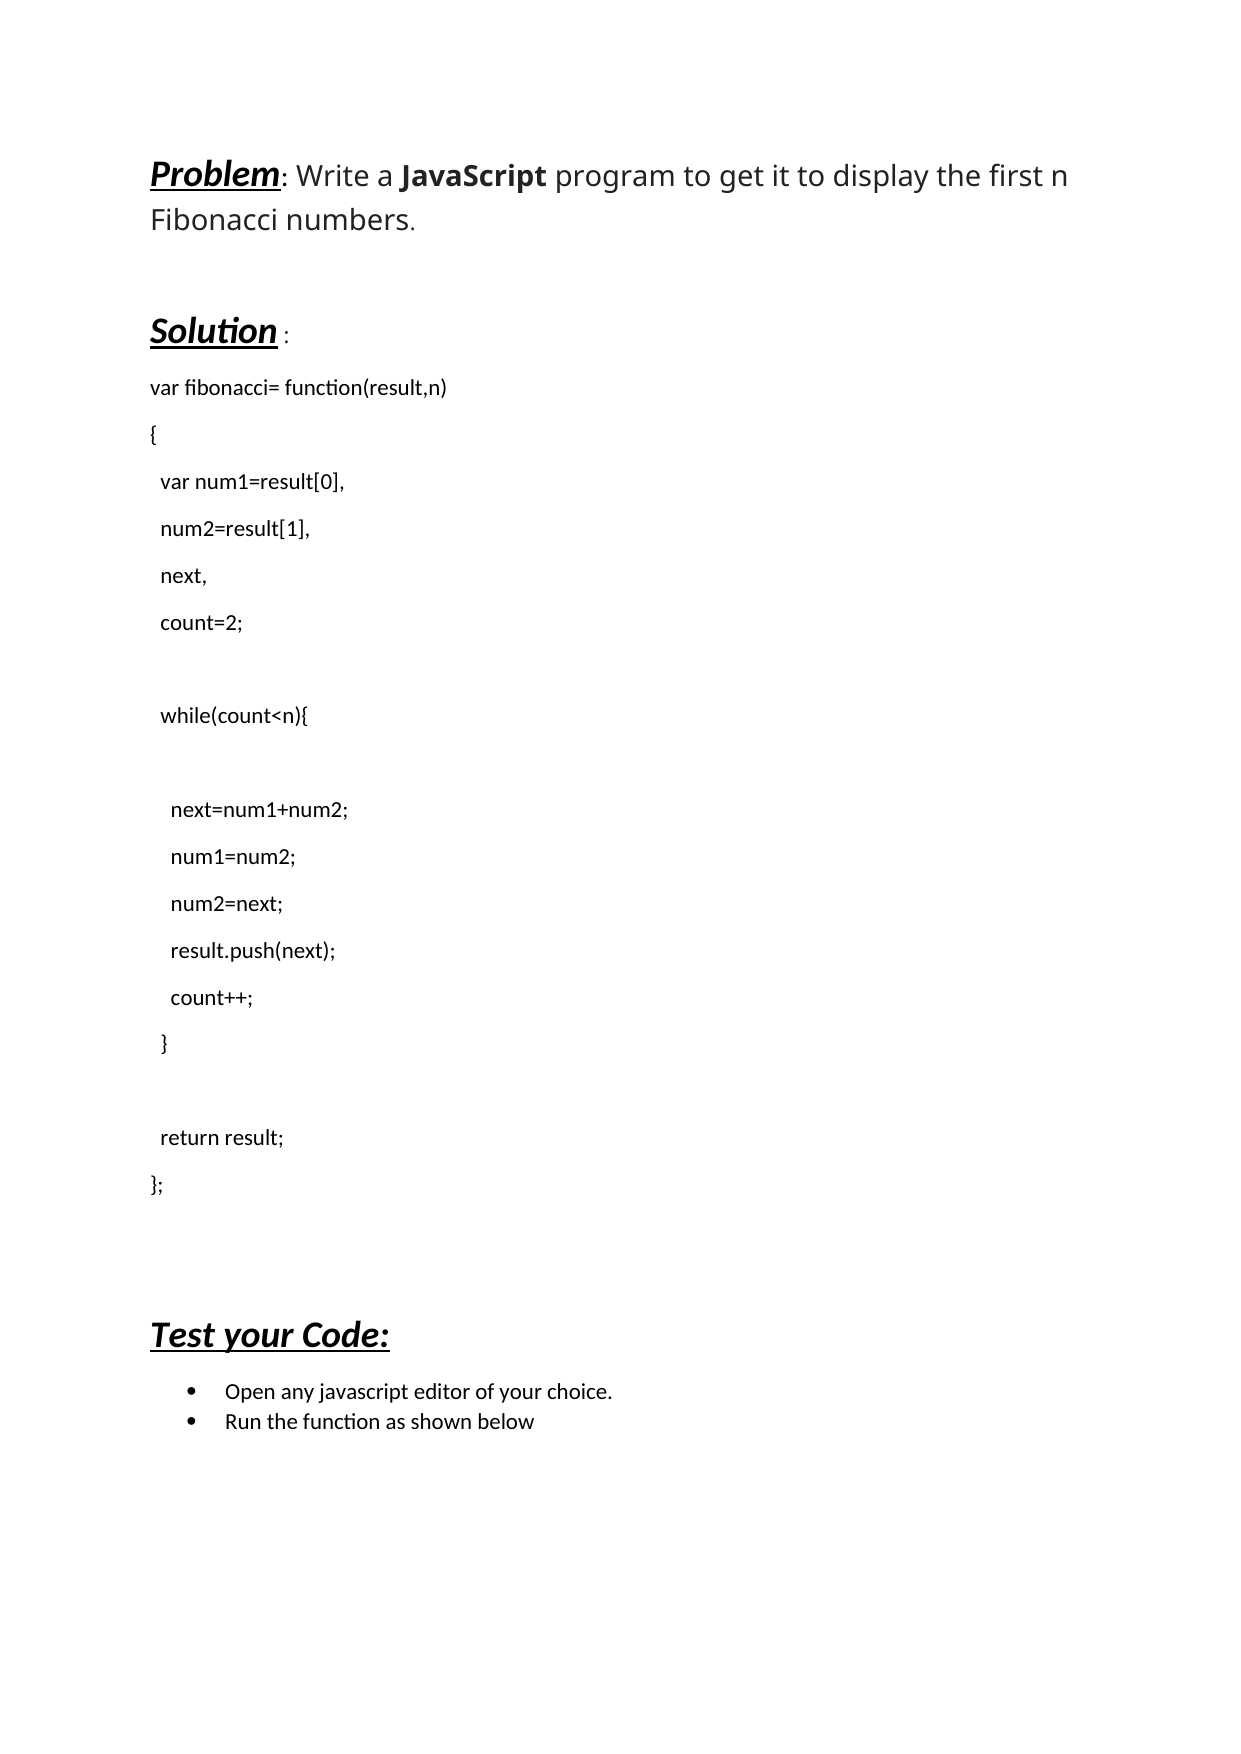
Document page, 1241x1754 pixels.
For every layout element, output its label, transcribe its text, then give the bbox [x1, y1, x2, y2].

text count=2; [150, 608, 1090, 636]
text num1=num2; [150, 842, 1090, 870]
text num2=next; [150, 889, 1090, 917]
list Open any javascript editor of your choice. [187, 1377, 1090, 1405]
text num2=result[1], [150, 514, 1090, 542]
list Run the function as shown below [187, 1407, 1090, 1435]
text Problem: Write a JavaScript program to get it to display the first n Fibonacci numbers. [150, 150, 1090, 239]
text var fibonacci= function(result,n) [150, 373, 1090, 401]
text result.push(next); [150, 936, 1090, 964]
text next, [150, 561, 1090, 589]
text { [150, 420, 1090, 448]
text while(count<n){ [150, 701, 1090, 729]
text next=num1+num2; [150, 795, 1090, 823]
text var num1=result[0], [150, 467, 1090, 495]
text return result; [150, 1123, 1090, 1151]
text Test your Code: [150, 1311, 1090, 1357]
text Solution : [150, 307, 1090, 353]
text } [150, 1029, 1090, 1058]
text count++; [150, 983, 1090, 1011]
text }; [150, 1170, 1090, 1198]
